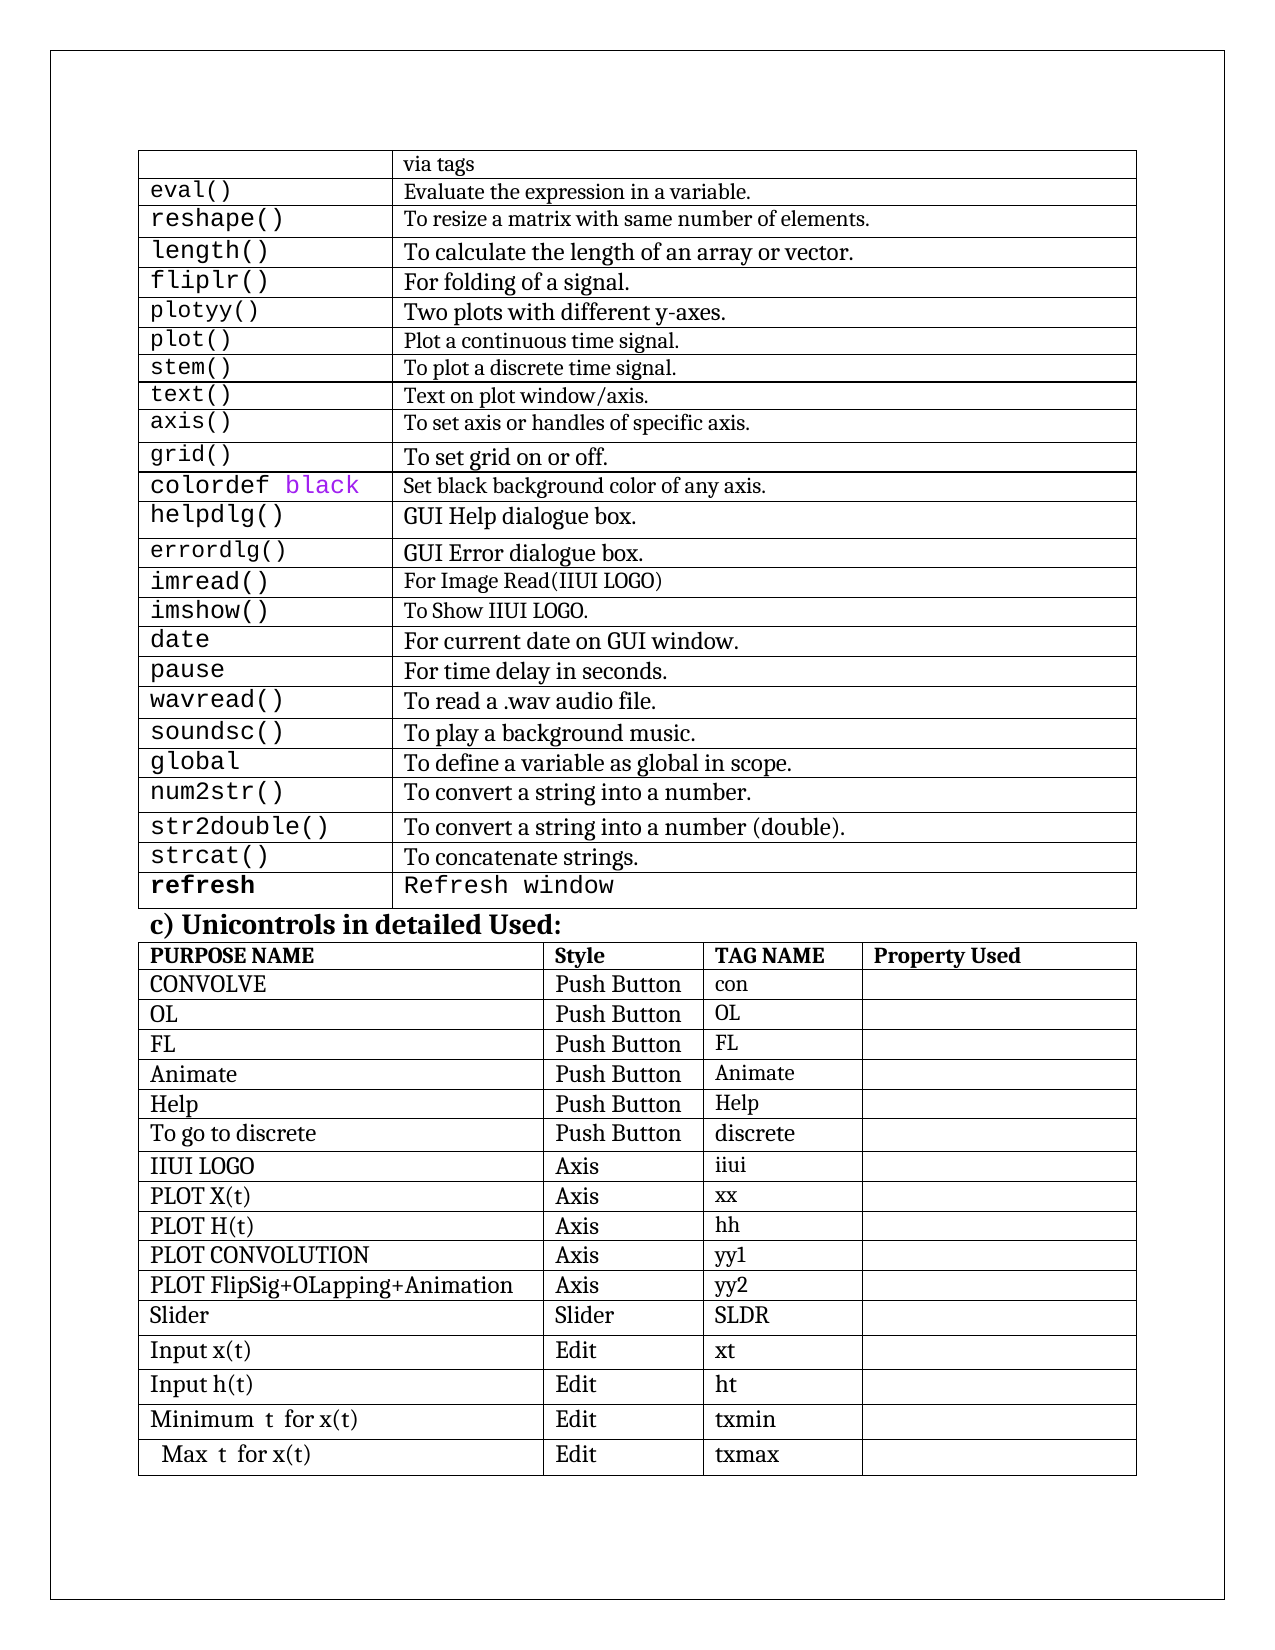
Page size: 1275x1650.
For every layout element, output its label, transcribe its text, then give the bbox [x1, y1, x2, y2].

table_cell Refresh window [393, 873, 1136, 907]
table_cell Max t for x(t) [139, 1440, 543, 1475]
table_cell plotyy() [139, 298, 392, 327]
table_cell To calculate the length of an array or vector. [393, 238, 1136, 267]
table_cell Input x(t) [139, 1336, 543, 1369]
table_cell Edit [544, 1405, 703, 1438]
table_cell Animate [704, 1060, 862, 1088]
table_cell wavread() [139, 687, 392, 718]
table_cell [863, 970, 1136, 999]
table_cell Help [704, 1090, 862, 1118]
table_cell Push Button [544, 1000, 703, 1029]
text c) Unicontrols in detailed Used: [150, 909, 1125, 942]
table_cell hh [704, 1212, 862, 1240]
table_cell To resize a matrix with same number of elements. [393, 206, 1136, 237]
table_cell colordef black [139, 473, 392, 501]
table_cell eval() [139, 179, 392, 205]
table_cell Axis [544, 1152, 703, 1181]
table_cell stem() [139, 355, 392, 381]
table_cell [863, 1271, 1136, 1300]
table_cell PLOT CONVOLUTION [139, 1241, 543, 1270]
table_cell txmax [704, 1440, 862, 1475]
table_cell Set the handles properties of unicontrol via tags [393, 151, 1136, 177]
table_cell Plot a continuous time signal. [393, 328, 1136, 354]
table_cell Axis [544, 1271, 703, 1300]
table_cell Push Button [544, 970, 703, 999]
table_cell text() [139, 383, 392, 409]
table_header Property Used [863, 943, 1136, 969]
table_cell Slider [139, 1301, 543, 1335]
table_cell GUI Help dialogue box. [393, 502, 1136, 537]
table_cell str2double() [139, 813, 392, 842]
table_cell Minimum t for x(t) [139, 1405, 543, 1438]
table_cell For current date on GUI window. [393, 627, 1136, 656]
table_cell [863, 1000, 1136, 1029]
table_header Style [544, 943, 703, 969]
table_header PURPOSE NAME [139, 943, 543, 969]
table_cell Push Button [544, 1060, 703, 1088]
table_cell Help [139, 1090, 543, 1118]
table_cell strcat() [139, 843, 392, 872]
table_cell pause [139, 657, 392, 686]
table_cell [863, 1370, 1136, 1404]
table_cell fliplr() [139, 268, 392, 297]
table_cell date [139, 627, 392, 656]
table_cell discrete [704, 1119, 862, 1151]
table_cell set() [139, 151, 392, 177]
table_cell length() [139, 238, 392, 267]
table_cell OL [704, 1000, 862, 1029]
table_cell To convert a string into a number (double). [393, 813, 1136, 842]
table_cell Edit [544, 1336, 703, 1369]
table_cell txmin [704, 1405, 862, 1438]
table_cell num2str() [139, 778, 392, 812]
table_header TAG NAME [704, 943, 862, 969]
table_cell yy1 [704, 1241, 862, 1270]
table_cell To play a background music. [393, 719, 1136, 747]
table_cell grid() [139, 443, 392, 471]
table_cell imshow() [139, 598, 392, 626]
table_cell [863, 1030, 1136, 1059]
table_cell errordlg() [139, 539, 392, 567]
table_cell Edit [544, 1370, 703, 1404]
table_cell plot() [139, 328, 392, 354]
table_cell To convert a string into a number. [393, 778, 1136, 812]
table_cell For folding of a signal. [393, 268, 1136, 297]
table_cell global [139, 749, 392, 777]
table_cell FL [704, 1030, 862, 1059]
table_cell To read a .wav audio file. [393, 687, 1136, 718]
table_cell [863, 1212, 1136, 1240]
table_cell yy2 [704, 1271, 862, 1300]
table_cell iiui [704, 1152, 862, 1181]
table_cell To define a variable as global in scope. [393, 749, 1136, 777]
table_cell Evaluate the expression in a variable. [393, 179, 1136, 205]
table_cell Axis [544, 1212, 703, 1240]
table_cell Text on plot window/axis. [393, 383, 1136, 409]
table_cell xx [704, 1182, 862, 1211]
table_cell [863, 1241, 1136, 1270]
table_cell GUI Error dialogue box. [393, 539, 1136, 567]
table_cell IIUI LOGO [139, 1152, 543, 1181]
table_cell refresh [139, 873, 392, 907]
table_cell To concatenate strings. [393, 843, 1136, 872]
table_cell [863, 1301, 1136, 1335]
table_cell Animate [139, 1060, 543, 1088]
table_cell CONVOLVE [139, 970, 543, 999]
table_cell FL [139, 1030, 543, 1059]
table_cell To set grid on or off. [393, 443, 1136, 471]
table_cell Push Button [544, 1119, 703, 1151]
table_cell Slider [544, 1301, 703, 1335]
table_cell [863, 1090, 1136, 1118]
table_cell OL [139, 1000, 543, 1029]
table_cell Push Button [544, 1030, 703, 1059]
table_cell Set black background color of any axis. [393, 473, 1136, 501]
table_cell PLOT FlipSig+OLapping+Animation [139, 1271, 543, 1300]
table_cell To set axis or handles of specific axis. [393, 410, 1136, 442]
table_cell [863, 1405, 1136, 1438]
table_cell For time delay in seconds. [393, 657, 1136, 686]
table_cell soundsc() [139, 719, 392, 747]
table_cell To Show IIUI LOGO. [393, 598, 1136, 626]
table_cell Two plots with different y-axes. [393, 298, 1136, 327]
table_cell [863, 1336, 1136, 1369]
table_cell PLOT H(t) [139, 1212, 543, 1240]
table_cell To go to discrete [139, 1119, 543, 1151]
table_cell Push Button [544, 1090, 703, 1118]
table_cell For Image Read(IIUI LOGO) [393, 568, 1136, 597]
table_cell To plot a discrete time signal. [393, 355, 1136, 381]
table_cell ht [704, 1370, 862, 1404]
table_cell [863, 1060, 1136, 1088]
table_cell Input h(t) [139, 1370, 543, 1404]
table_cell [863, 1440, 1136, 1475]
table_cell [863, 1182, 1136, 1211]
table_cell [863, 1152, 1136, 1181]
table_cell [863, 1119, 1136, 1151]
table_cell axis() [139, 410, 392, 442]
table_cell Axis [544, 1241, 703, 1270]
table_cell con [704, 970, 862, 999]
table_cell reshape() [139, 206, 392, 237]
table_cell helpdlg() [139, 502, 392, 537]
table_cell Edit [544, 1440, 703, 1475]
table_cell Axis [544, 1182, 703, 1211]
table_cell imread() [139, 568, 392, 597]
table_cell xt [704, 1336, 862, 1369]
table_cell SLDR [704, 1301, 862, 1335]
table_cell PLOT X(t) [139, 1182, 543, 1211]
